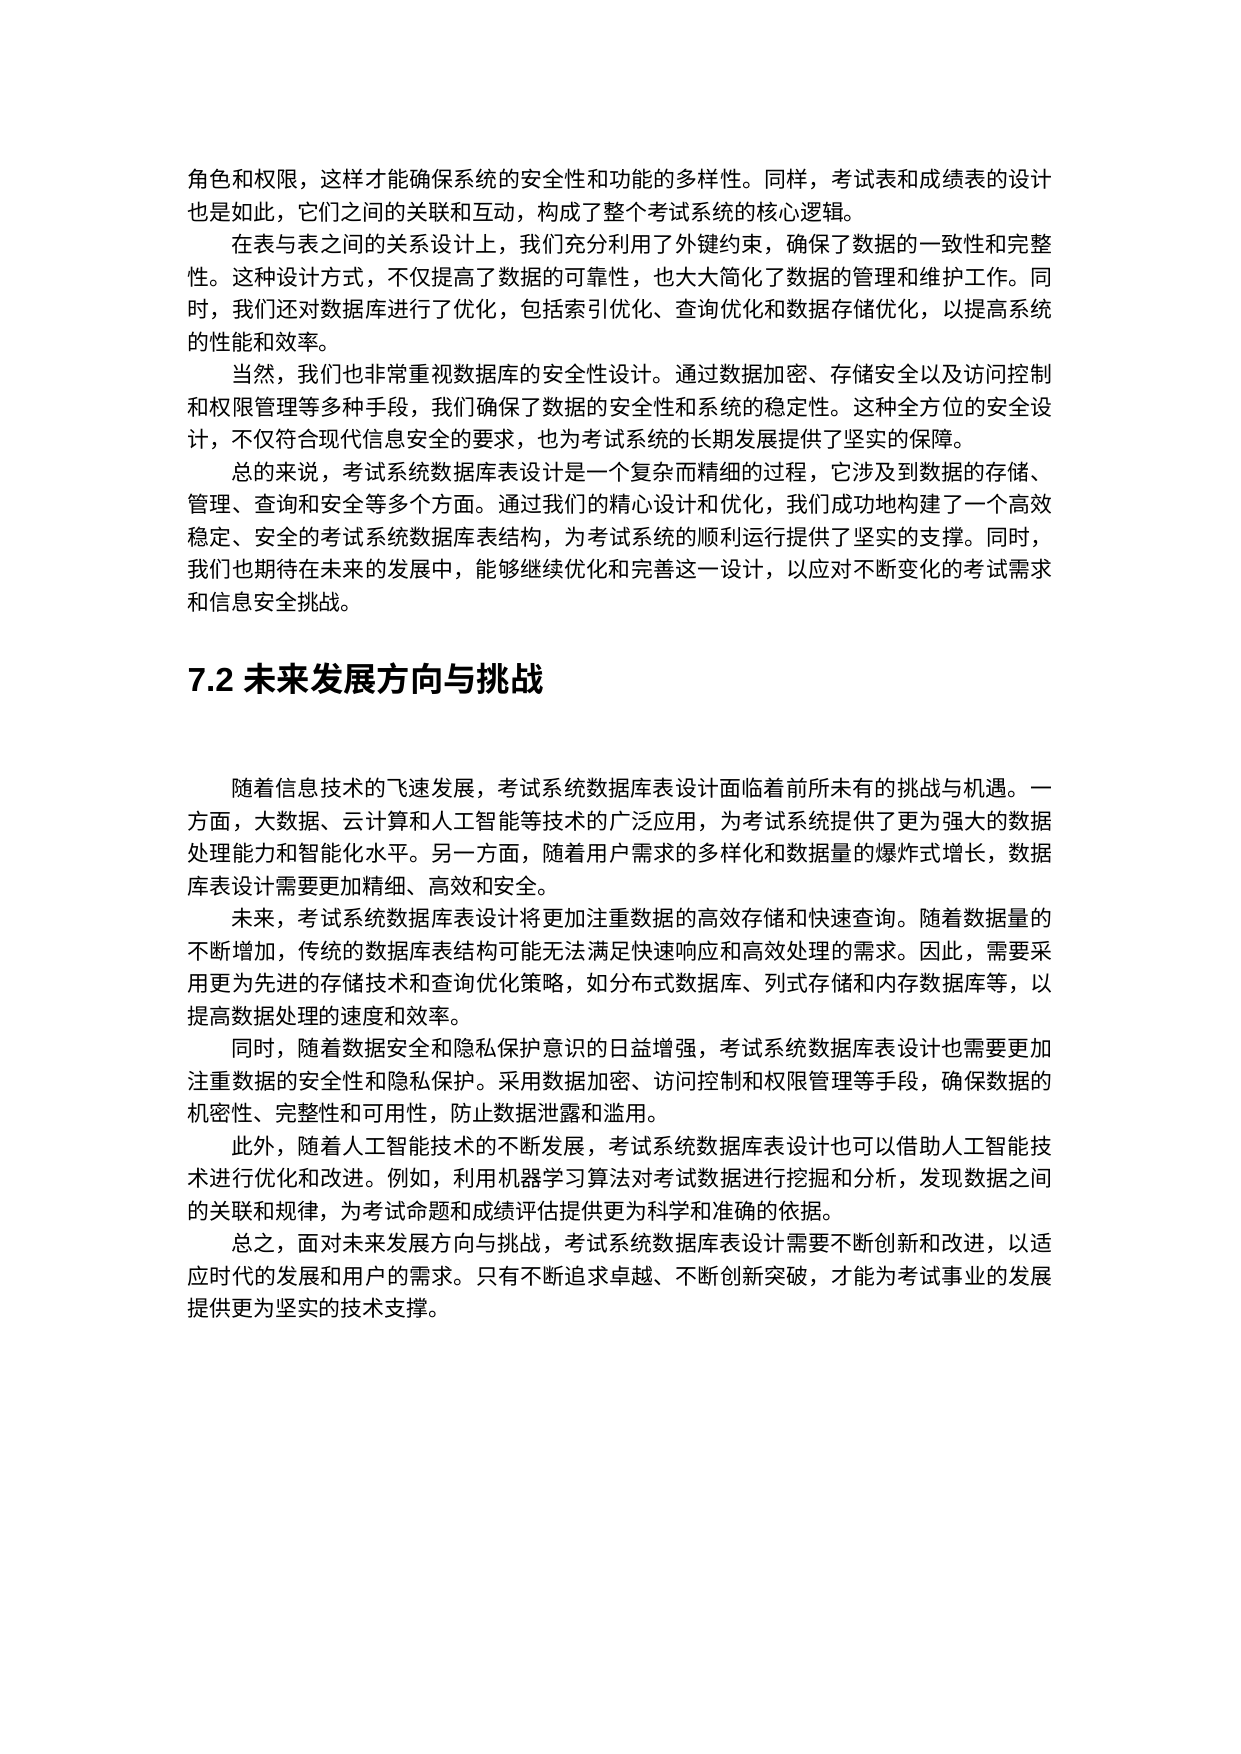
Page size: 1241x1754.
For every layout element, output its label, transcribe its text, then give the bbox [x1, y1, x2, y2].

subtitle 7.2 未来发展方向与挑战 [187, 644, 1053, 709]
text 总之，面对未来发展方向与挑战，考试系统数据库表设计需要不断创新和改进，以适应时代的发展和用户的需求。只有不断追求卓越、不断创新突破，才能为考试事业的发展提供更为坚实的技术支撑。 [187, 1226, 1053, 1323]
text 当然，我们也非常重视数据库的安全性设计。通过数据加密、存储安全以及访问控制和权限管理等多种手段，我们确保了数据的安全性和系统的稳定性。这种全方位的安全设计，不仅符合现代信息安全的要求，也为考试系统的长期发展提供了坚实的保障。 [187, 357, 1053, 454]
text 同时，随着数据安全和隐私保护意识的日益增强，考试系统数据库表设计也需要更加注重数据的安全性和隐私保护。采用数据加密、访问控制和权限管理等手段，确保数据的机密性、完整性和可用性，防止数据泄露和滥用。 [187, 1031, 1053, 1128]
text 总的来说，考试系统数据库表设计是一个复杂而精细的过程，它涉及到数据的存储、管理、查询和安全等多个方面。通过我们的精心设计和优化，我们成功地构建了一个高效、稳定、安全的考试系统数据库表结构，为考试系统的顺利运行提供了坚实的支撑。同时，我们也期待在未来的发展中，能够继续优化和完善这一设计，以应对不断变化的考试需求和信息安全挑战。 [187, 454, 1053, 617]
text 随着信息技术的飞速发展，考试系统数据库表设计面临着前所未有的挑战与机遇。一方面，大数据、云计算和人工智能等技术的广泛应用，为考试系统提供了更为强大的数据处理能力和智能化水平。另一方面，随着用户需求的多样化和数据量的爆炸式增长，数据库表设计需要更加精细、高效和安全。 [187, 771, 1053, 901]
text 未来，考试系统数据库表设计将更加注重数据的高效存储和快速查询。随着数据量的不断增加，传统的数据库表结构可能无法满足快速响应和高效处理的需求。因此，需要采用更为先进的存储技术和查询优化策略，如分布式数据库、列式存储和内存数据库等，以提高数据处理的速度和效率。 [187, 901, 1053, 1031]
text 此外，随着人工智能技术的不断发展，考试系统数据库表设计也可以借助人工智能技术进行优化和改进。例如，利用机器学习算法对考试数据进行挖掘和分析，发现数据之间的关联和规律，为考试命题和成绩评估提供更为科学和准确的依据。 [187, 1128, 1053, 1226]
text 在表与表之间的关系设计上，我们充分利用了外键约束，确保了数据的一致性和完整性。这种设计方式，不仅提高了数据的可靠性，也大大简化了数据的管理和维护工作。同时，我们还对数据库进行了优化，包括索引优化、查询优化和数据存储优化，以提高系统的性能和效率。 [187, 227, 1053, 357]
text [187, 162, 1053, 227]
